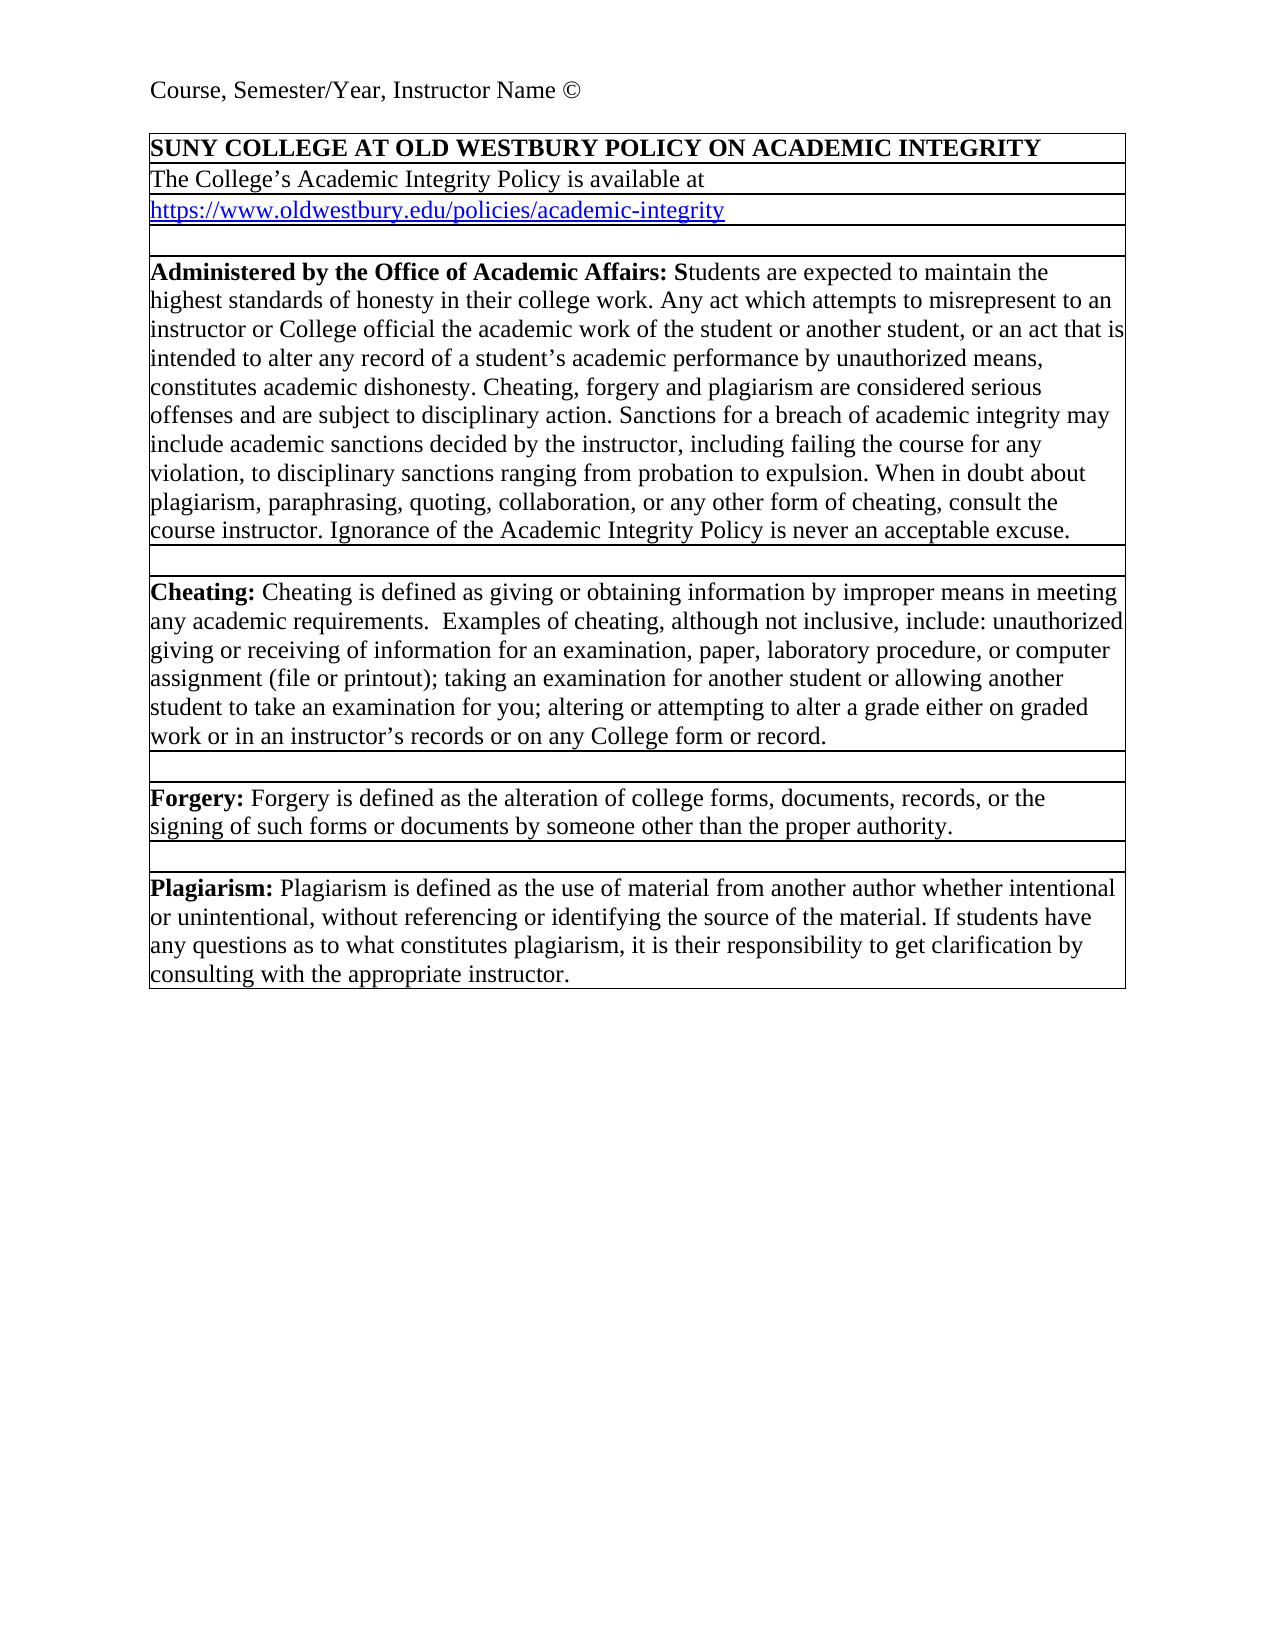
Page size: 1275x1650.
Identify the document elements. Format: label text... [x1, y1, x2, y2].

text Plagiarism: Plagiarism is defined as the use of material from another author whether intentional or unintentional, without referencing or identifying the source of the material. If students have any questions as to what constitutes plagiarism, it is their responsibility to get clarification by consulting with the appropriate instructor. [150, 873, 1125, 988]
text https://www.oldwestbury.edu/policies/academic-integrity [150, 195, 1125, 224]
text SUNY COLLEGE AT OLD WESTBURY POLICY ON ACADEMIC INTEGRITY [150, 134, 1125, 162]
text Administered by the Office of Academic Affairs: Students are expected to maintain the highest standards of honesty in their college work. Any act which attempts to misrepresent to an instructor or College official the academic work of the student or another student, or an act that is intended to alter any record of a student’s academic performance by unauthorized means, constitutes academic dishonesty. Cheating, forgery and plagiarism are considered serious offenses and are subject to disciplinary action. Sanctions for a breach of academic integrity may include academic sanctions decided by the instructor, including failing the course for any violation, to disciplinary sanctions ranging from probation to expulsion. When in doubt about plagiarism, paraphrasing, quoting, collaboration, or any other form of cheating, consult the course instructor. Ignorance of the Academic Integrity Policy is never an acceptable excuse. [150, 257, 1125, 544]
text The College’s Academic Integrity Policy is available at [150, 164, 1125, 193]
text Forgery: Forgery is defined as the alteration of college forms, documents, records, or the signing of such forms or documents by someone other than the proper authority. [150, 783, 1125, 840]
text Cheating: Cheating is defined as giving or obtaining information by improper means in meeting any academic requirements. Examples of cheating, although not inclusive, include: unauthorized giving or receiving of information for an examination, paper, laboratory procedure, or computer assignment (file or printout); taking an examination for another student or allowing another student to take an examination for you; altering or attempting to alter a grade either on graded work or in an instructor’s records or on any College form or record. [150, 577, 1125, 750]
